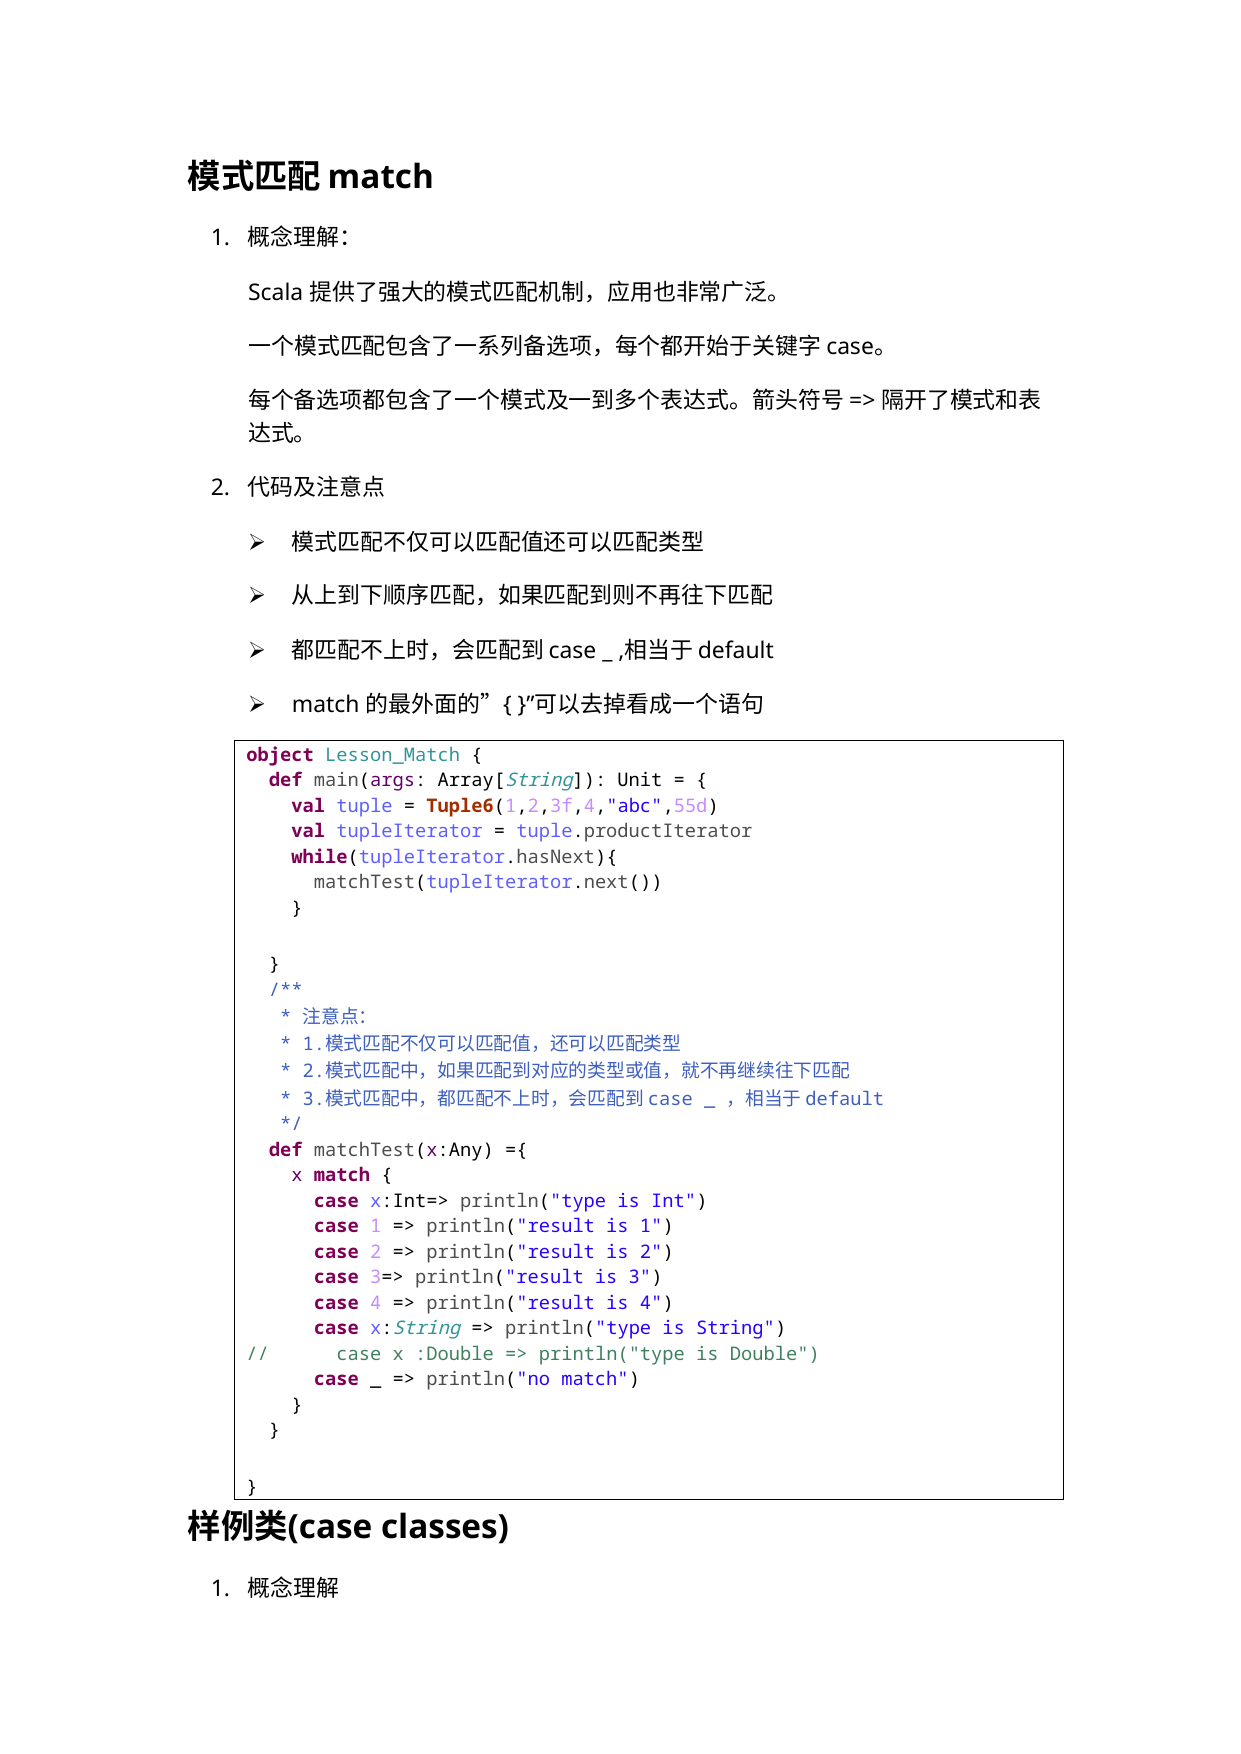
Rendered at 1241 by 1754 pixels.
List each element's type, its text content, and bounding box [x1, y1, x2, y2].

list 概念理解 [211, 1569, 1053, 1603]
list 一个模式匹配包含了一系列备选项，每个都开始于关键字 case。 [202, 328, 1053, 361]
list match 的最外面的”{ }”可以去掉看成一个语句 [248, 686, 1053, 719]
text 样例类(case classes) [187, 1500, 1053, 1548]
list 从上到下顺序匹配，如果匹配到则不再往下匹配 [248, 577, 1053, 611]
table_header object Lesson_Match { def main(args: Array[String]): Unit = { val tuple = Tuple6(1,2,3f,4,"abc",55d) val tupleIterator = tuple.productIterator while(tupleIterator.hasNext){ matchTest(tupleIterator.next()) } } /** * 注意点： * 1.模式匹配不仅可以匹配值，还可以匹配类型 * 2.模式匹配中，如果匹配到对应的类型或值，就不再继续往下匹配 * 3.模式匹配中，都匹配不上时，会匹配到 case _ ，相当于default */ def matchTest(x:Any) ={ x match { case x:Int=> println("type is Int") case 1 => println("result is 1") case 2 => println("result is 2") case 3=> println("result is 3") case 4 => println("result is 4") case x:String => println("type is String") // case x :Double => println("type is Double") case _ => println("no match") } } } [235, 741, 1063, 1499]
list 概念理解： [211, 219, 1053, 253]
list 每个备选项都包含了一个模式及一到多个表达式。箭头符号 => 隔开了模式和表达式。 [248, 382, 1053, 448]
list 代码及注意点 [211, 469, 1053, 502]
text 模式匹配match [187, 150, 1053, 198]
list 模式匹配不仅可以匹配值还可以匹配类型 [248, 523, 1053, 557]
list 都匹配不上时，会匹配到case _ ,相当于default [248, 631, 1053, 665]
list Scala 提供了强大的模式匹配机制，应用也非常广泛。 [248, 273, 1053, 307]
